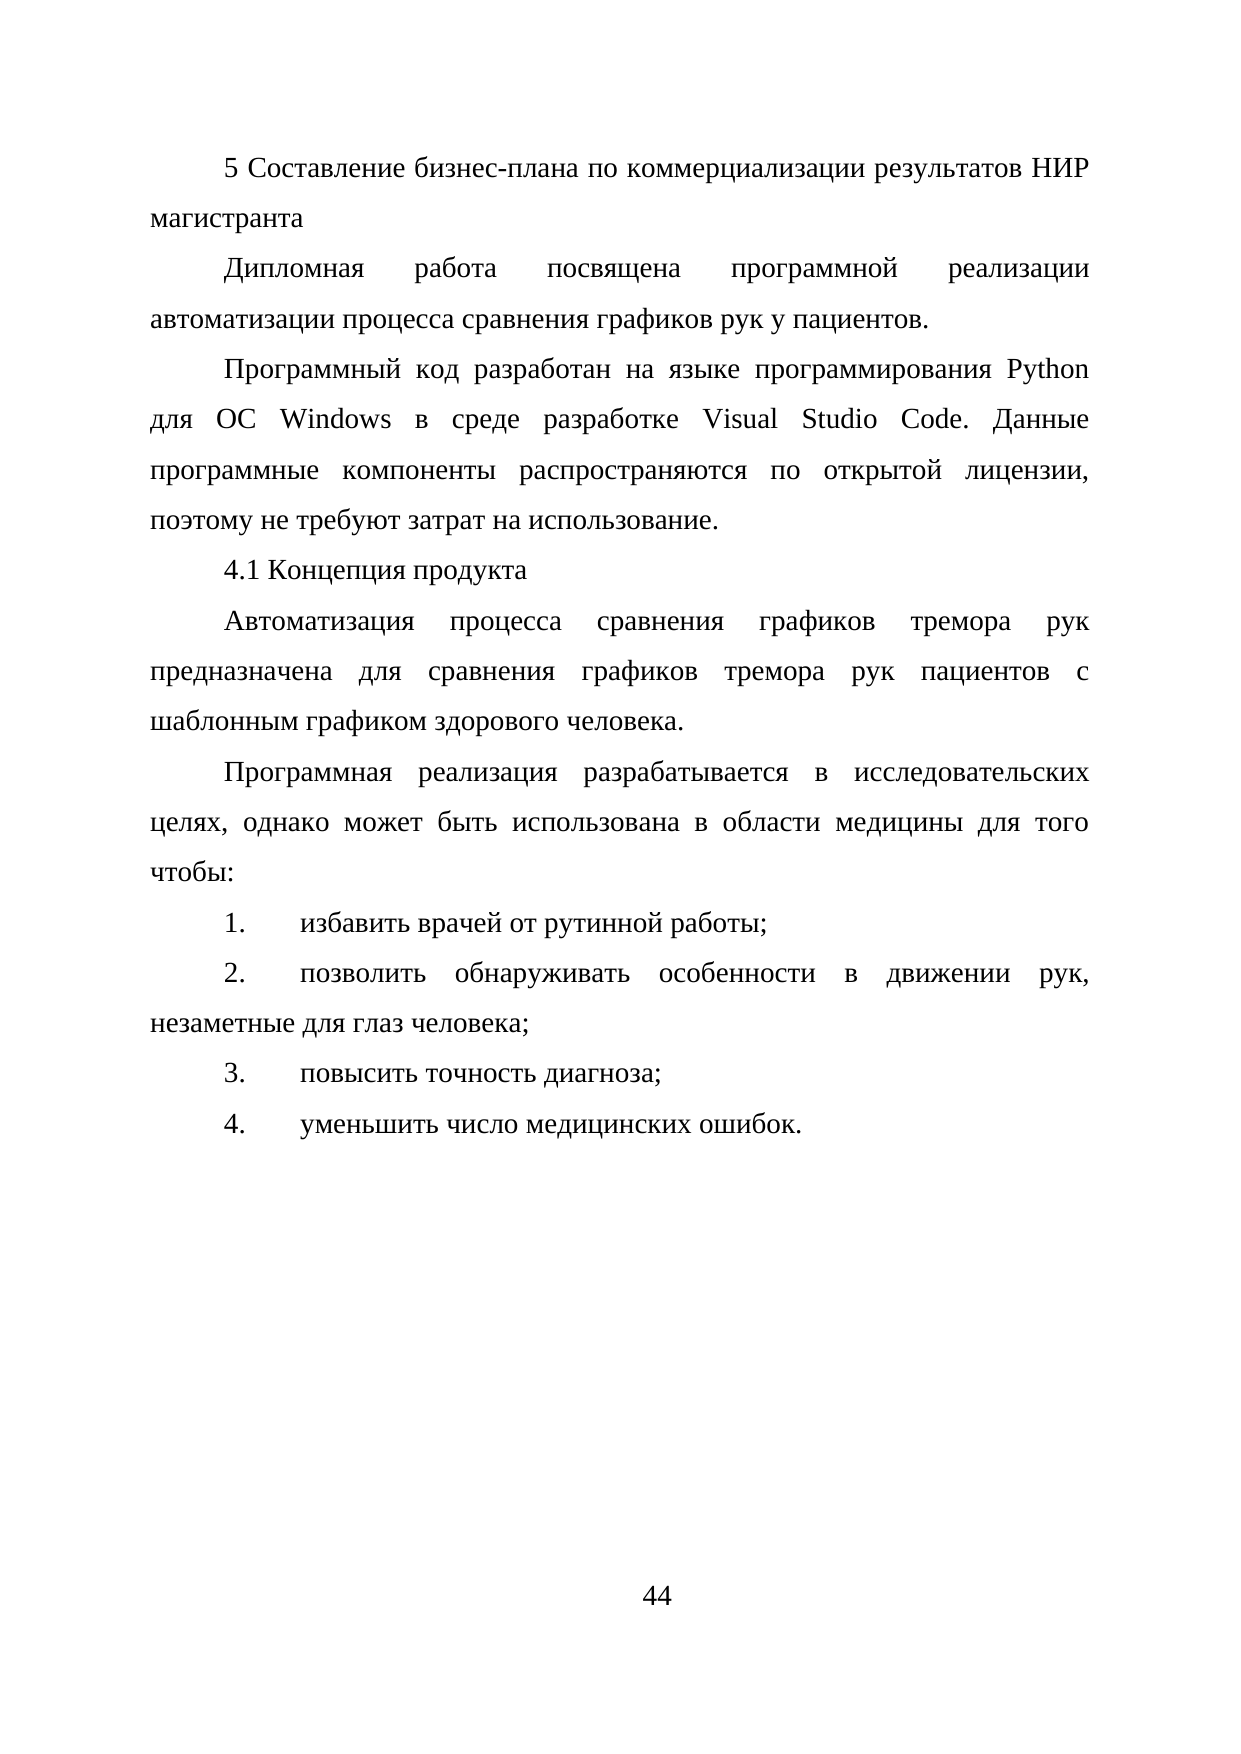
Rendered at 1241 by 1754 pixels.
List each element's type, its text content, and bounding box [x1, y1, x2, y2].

list повысить точность диагноза; [150, 1056, 1090, 1089]
subtitle 4.1 Концепция продукта [150, 552, 1090, 586]
text Автоматизация процесса сравнения графиков тремора рук предназначена для сравнения графиков тремора рук пациентов с шаблонным графиком здорового человека. [150, 603, 1090, 737]
text Дипломная работа посвящена программной реализации автоматизации процесса сравнения графиков рук у пациентов. [150, 251, 1090, 334]
list позволить обнаруживать особенности в движении рук, незаметные для глаз человека; [150, 955, 1090, 1039]
list избавить врачей от рутинной работы; [150, 905, 1090, 938]
list уменьшить число медицинских ошибок. [150, 1106, 1090, 1139]
text Программный код разработан на языке программирования Python для OC Windows в среде разработке Visual Studio Code. Данные программные компоненты распространяются по открытой лицензии, поэтому не требуют затрат на использование. [150, 351, 1090, 536]
text Программная реализация разрабатывается в исследовательских целях, однако может быть использована в области медицины для того чтобы: [150, 754, 1090, 888]
subtitle 5 Составление бизнес-плана по коммерциализации результатов НИР магистранта [150, 150, 1090, 234]
